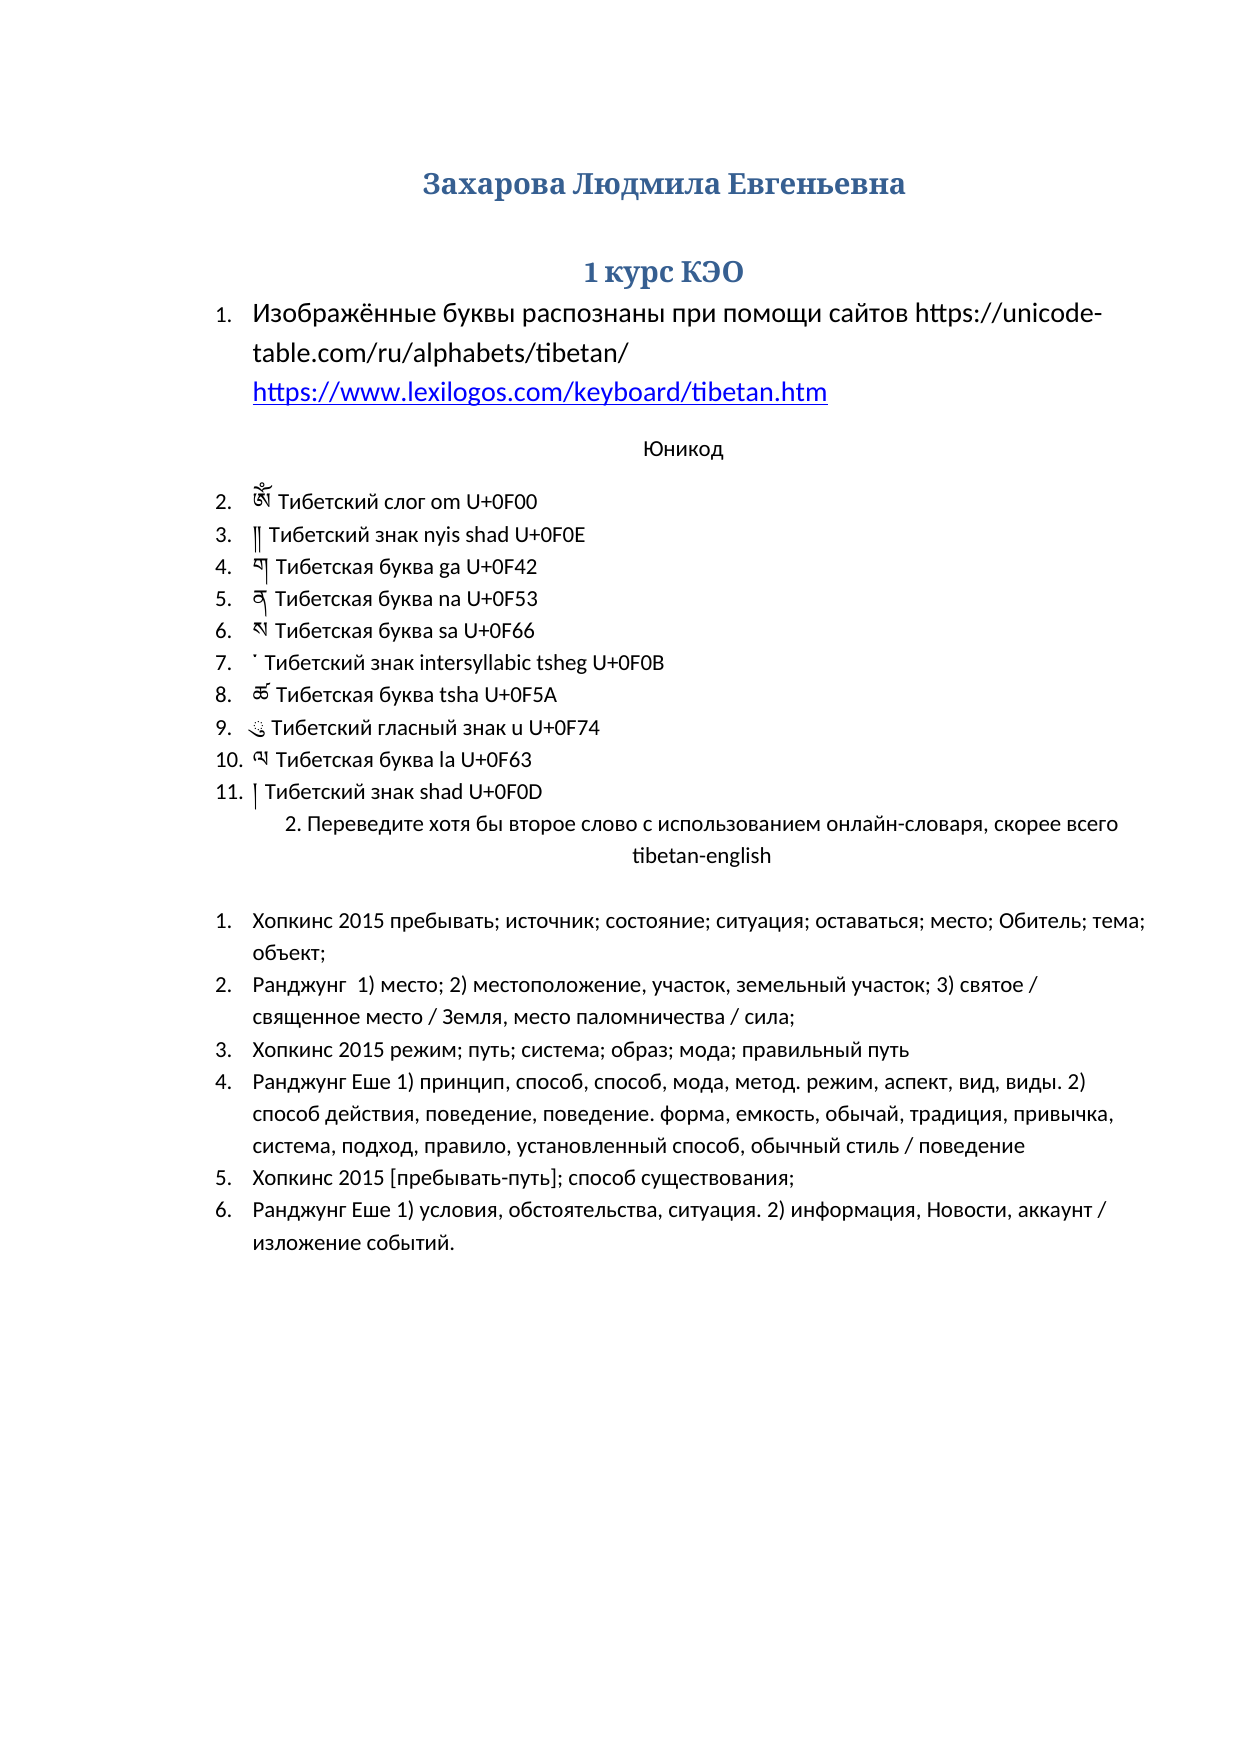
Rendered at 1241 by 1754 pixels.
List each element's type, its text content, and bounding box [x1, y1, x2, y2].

list Ранджунг Еше 1) условия, обстоятельства, ситуация. 2) информация, Новости, аккаунт / изложение событий. [215, 1196, 1152, 1256]
list ལ Тибетская буква la U+0F63 [215, 745, 1152, 773]
list Изображённые буквы распознаны при помощи сайтов https://unicode-table.com/ru/alphabets/tibetan/ https://www.lexilogos.com/keyboard/tibetan.htm [215, 295, 1152, 408]
list ༎ Тибетский знак nyis shad U+0F0E [215, 520, 1152, 548]
text Юникод [215, 434, 1152, 462]
list ག Тибетская буква ga U+0F42 [215, 552, 1152, 580]
subtitle 1 курс КЭО [177, 257, 1152, 290]
list Хопкинс 2015 пребывать; источник; состояние; ситуация; оставаться; место; Обитель; тема; объект; [215, 906, 1152, 966]
list Хопкинс 2015 режим; путь; система; образ; мода; правильный путь [215, 1035, 1152, 1063]
list Ранджунг Еше 1) принцип, способ, способ, мода, метод. режим, аспект, вид, виды. 2) способ действия, поведение, поведение. форма, емкость, обычай, традиция, привычка, система, подход, правило, установленный способ, обычный стиль / поведение [215, 1067, 1152, 1159]
list ཚ Тибетская буква tsha U+0F5A [215, 681, 1152, 709]
list Ранджунг 1) место; 2) местоположение, участок, земельный участок; 3) святое / священное место / Земля, место паломничества / сила; [215, 970, 1152, 1031]
list Хопкинс 2015 [пребывать-путь]; способ существования; [215, 1163, 1152, 1191]
list ་ Тибетский знак intersyllabic tsheg U+0F0B [215, 648, 1152, 676]
list ན Тибетская буква na U+0F53 [215, 584, 1152, 612]
list 2. Переведите хотя бы второе слово с использованием онлайн-словаря, скорее всего tibetan-english [252, 809, 1152, 869]
list ུ Тибетский гласный знак u U+0F74 [215, 713, 1152, 741]
list ། Тибетский знак shad U+0F0D [215, 777, 1152, 805]
list ས Тибетская буква sa U+0F66 [215, 616, 1152, 644]
list ༀ Тибетский слог om U+0F00 [215, 487, 1152, 516]
subtitle Захарова Людмила Евгеньевна [177, 168, 1152, 202]
